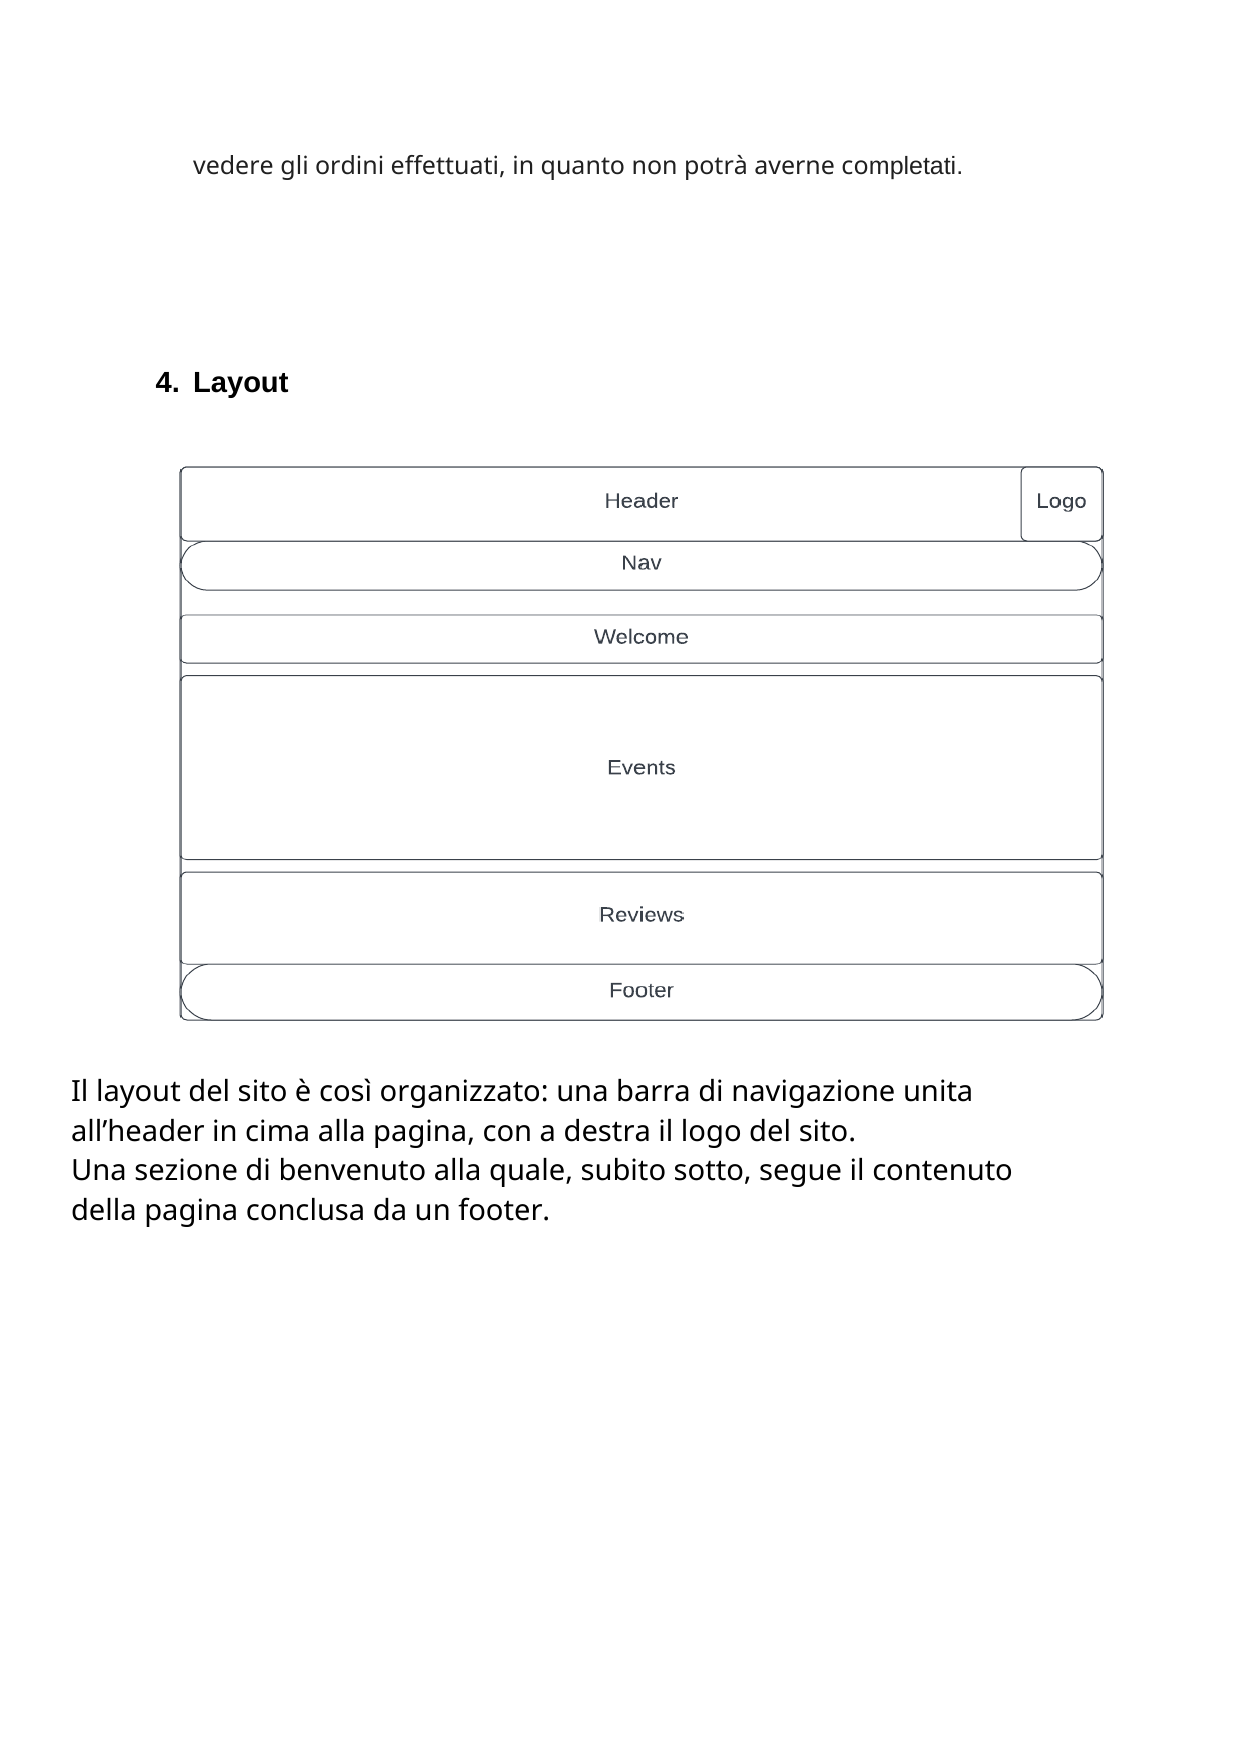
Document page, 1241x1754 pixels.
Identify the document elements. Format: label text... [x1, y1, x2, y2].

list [193, 148, 1061, 182]
text Il layout del sito è così organizzato: una barra di navigazione unita all’header in cima alla pagina, con a destra il logo del sito. Una sezione di benvenuto alla quale, subito sotto, segue il contenuto della pagina conclusa da un footer. [71, 1070, 1061, 1229]
list Layout [155, 365, 1061, 399]
picture [173, 458, 1105, 1024]
